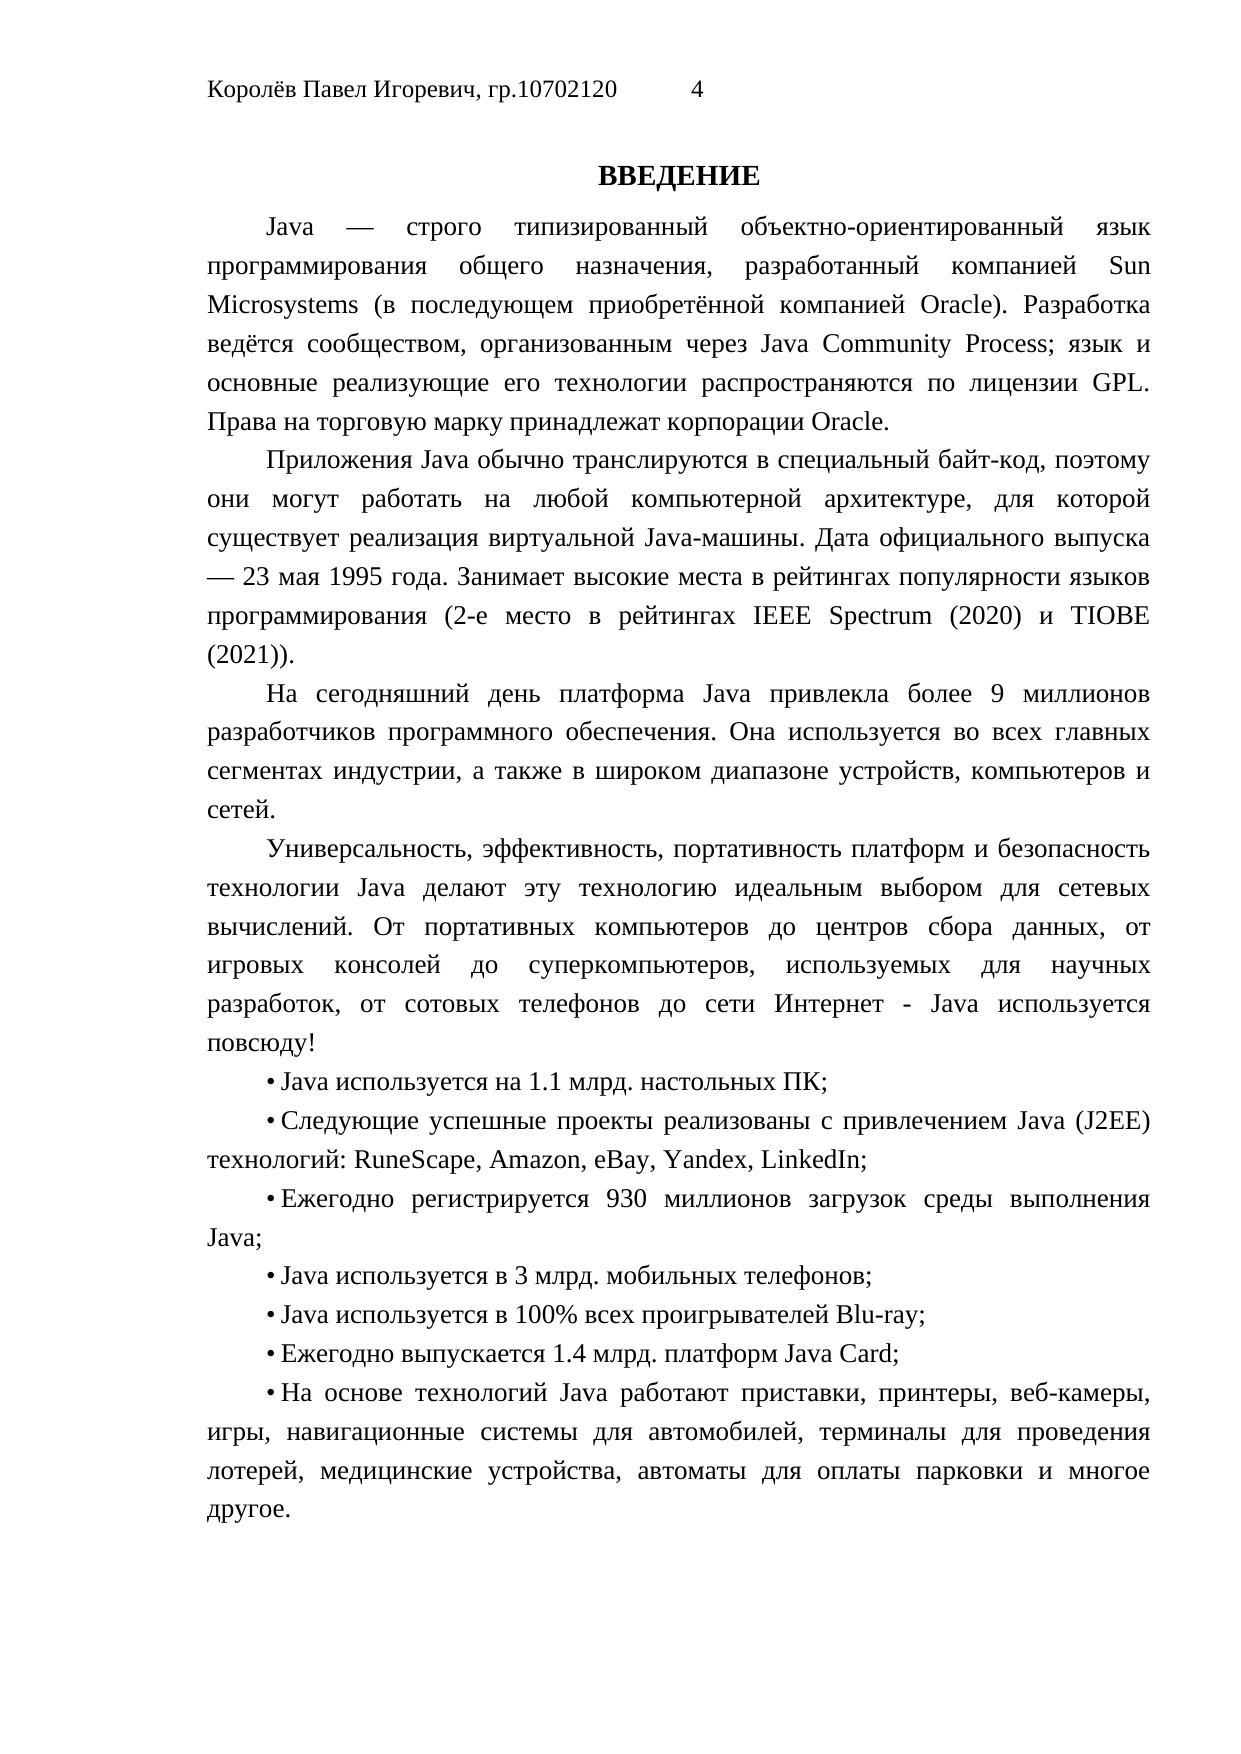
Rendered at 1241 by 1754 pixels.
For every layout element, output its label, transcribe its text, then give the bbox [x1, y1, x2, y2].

text • Java используется в 100% всех проигрывателей Blu-ray; [207, 1298, 1152, 1329]
text Приложения Java обычно транслируются в специальный байт-код, поэтому они могут работать на любой компьютерной архитектуре, для которой существует реализация виртуальной Java-машины. Дата официального выпуска — 23 мая 1995 года. Занимает высокие места в рейтингах популярности языков программирования (2-е место в рейтингах IEEE Spectrum (2020) и TIOBE (2021)). [207, 443, 1152, 669]
text • Следующие успешные проекты реализованы с привлечением Java (J2EE) технологий: RuneScape, Amazon, eBay, Yandex, LinkedIn; [207, 1104, 1152, 1174]
text • Java используется на 1.1 млрд. настольных ПК; [207, 1065, 1152, 1096]
text Java — строго типизированный объектно-ориентированный язык программирования общего назначения, разработанный компанией Sun Microsystems (в последующем приобретённой компанией Oracle). Разработка ведётся сообществом, организованным через Java Community Process; язык и основные реализующие его технологии распространяются по лицензии GPL. Права на торговую марку принадлежат корпорации Oracle. [207, 210, 1152, 436]
text • Java используется в 3 млрд. мобильных телефонов; [207, 1259, 1152, 1291]
text • Ежегодно регистрируется 930 миллионов загрузок среды выполнения Java; [207, 1182, 1152, 1252]
subtitle ВВЕДЕНИЕ [207, 158, 1152, 192]
text На сегодняшний день платформа Java привлекла более 9 миллионов разработчиков программного обеспечения. Она используется во всех главных сегментах индустрии, а также в широком диапазоне устройств, компьютеров и сетей. [207, 677, 1152, 824]
text • Ежегодно выпускается 1.4 млрд. платформ Java Card; [207, 1337, 1152, 1368]
text Универсальность, эффективность, портативность платформ и безопасность технологии Java делают эту технологию идеальным выбором для сетевых вычислений. От портативных компьютеров до центров сбора данных, от игровых консолей до суперкомпьютеров, используемых для научных разработок, от сотовых телефонов до сети Интернет - Java используется повсюду! [207, 832, 1152, 1057]
text • На основе технологий Java работают приставки, принтеры, веб-камеры, игры, навигационные системы для автомобилей, терминалы для проведения лотерей, медицинские устройства, автоматы для оплаты парковки и многое другое. [207, 1376, 1152, 1524]
